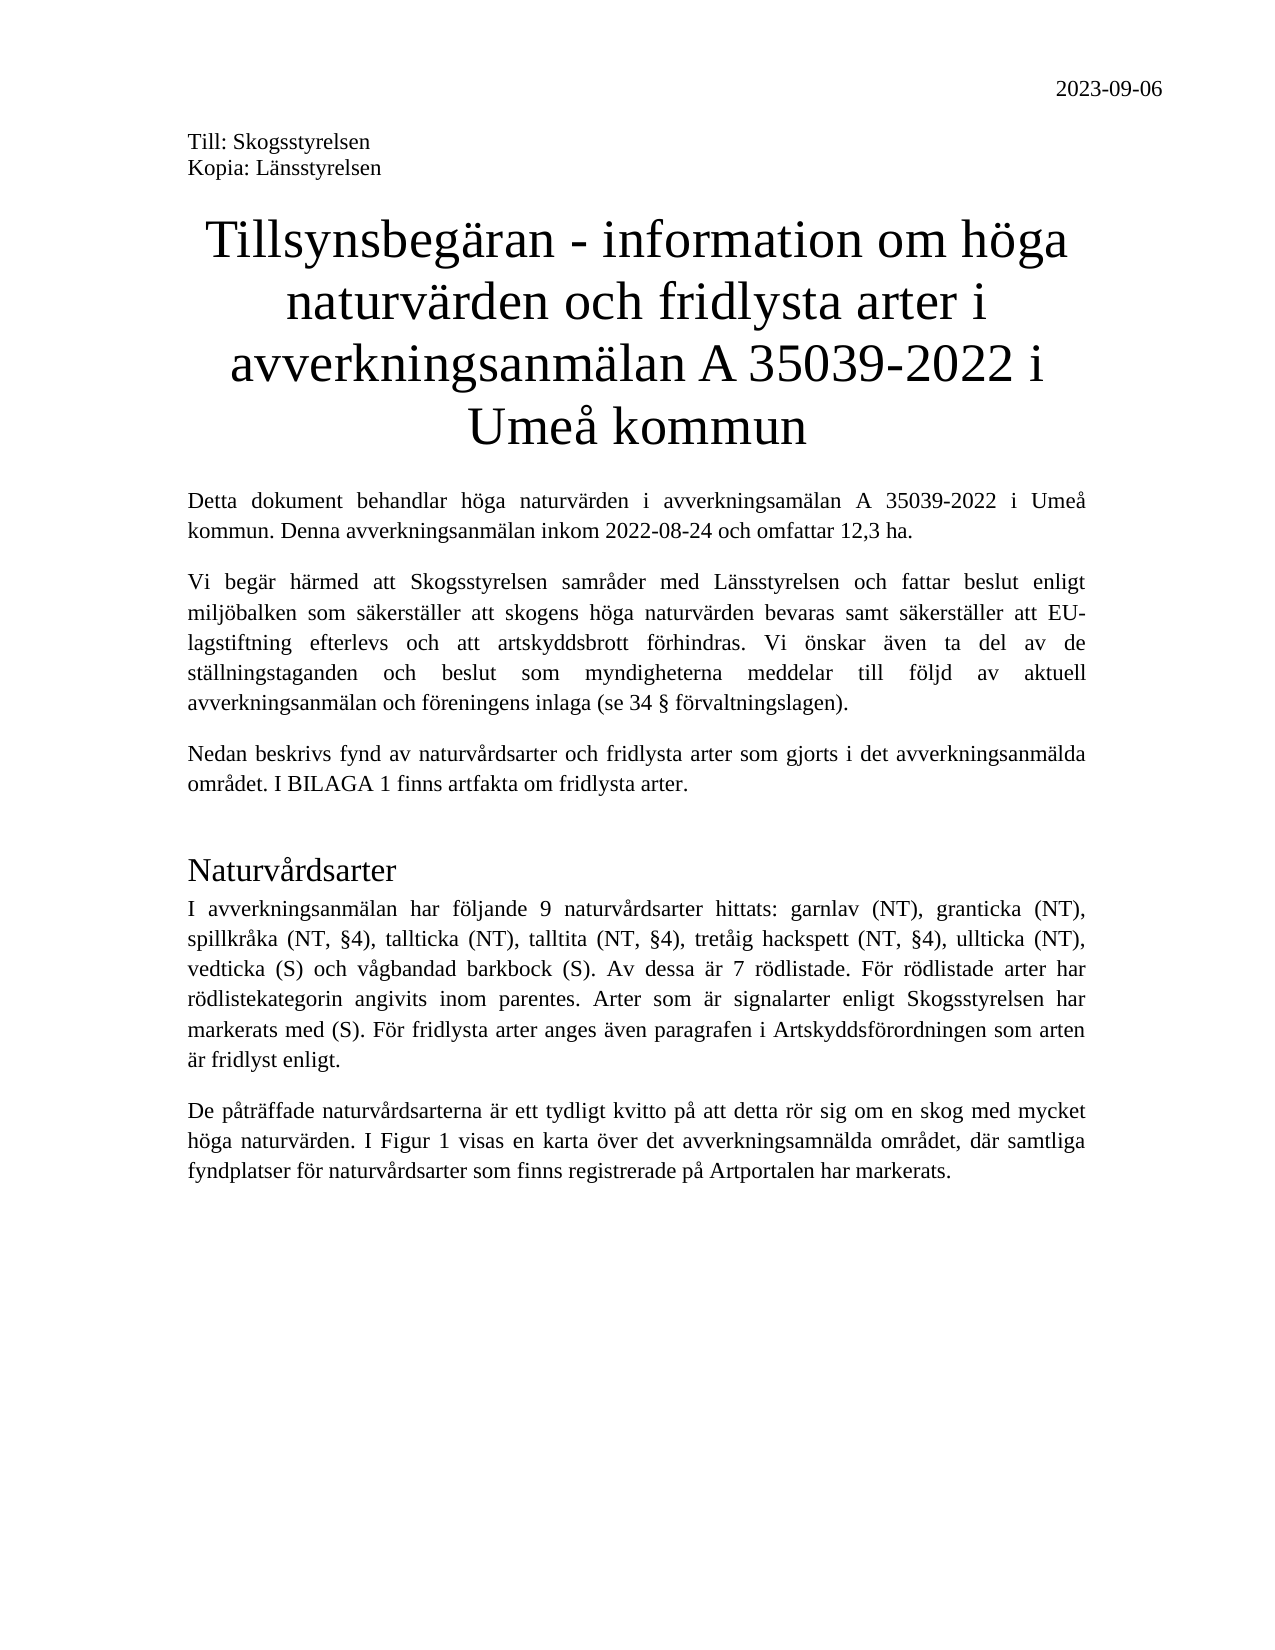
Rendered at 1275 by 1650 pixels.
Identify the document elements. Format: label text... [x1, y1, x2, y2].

text Nedan beskrivs fynd av naturvårdsarter och fridlysta arter som gjorts i det avverkningsanmälda området. I BILAGA 1 finns artfakta om fridlysta arter. [187, 740, 1087, 797]
text De påträffade naturvårdsarterna är ett tydligt kvitto på att detta rör sig om en skog med mycket höga naturvärden. I Figur 1 visas en karta över det avverkningsamnälda området, där samtliga fyndplatser för naturvårdsarter som finns registrerade på Artportalen har markerats. [187, 1097, 1087, 1184]
title Tillsynsbegäran - information om höga naturvärden och fridlysta arter i avverkningsanmälan A 35039-2022 i Umeå kommun [187, 207, 1087, 456]
text Detta dokument behandlar höga naturvärden i avverkningsamälan A 35039-2022 i Umeå kommun. Denna avverkningsanmälan inkom 2022-08-24 och omfattar 12,3 ha. [187, 487, 1087, 544]
text Vi begär härmed att Skogsstyrelsen samråder med Länsstyrelsen och fattar beslut enligt miljöbalken som säkerställer att skogens höga naturvärden bevaras samt säkerställer att EU-lagstiftning efterlevs och att artskyddsbrott förhindras. Vi önskar även ta del av de ställningstaganden och beslut som myndigheterna meddelar till följd av aktuell avverkningsanmälan och föreningens inlaga (se 34 § förvaltningslagen). [187, 568, 1087, 716]
text I avverkningsanmälan har följande 9 naturvårdsarter hittats: garnlav (NT), granticka (NT), spillkråka (NT, §4), tallticka (NT), talltita (NT, §4), tretåig hackspett (NT, §4), ullticka (NT), vedticka (S) och vågbandad barkbock (S). Av dessa är 7 rödlistade. För rödlistade arter har rödlistekategorin angivits inom parentes. Arter som är signalarter enligt Skogsstyrelsen har markerats med (S). För fridlysta arter anges även paragrafen i Artskyddsförordningen som arten är fridlyst enligt. [187, 895, 1087, 1072]
subtitle Naturvårdsarter [187, 851, 1087, 889]
